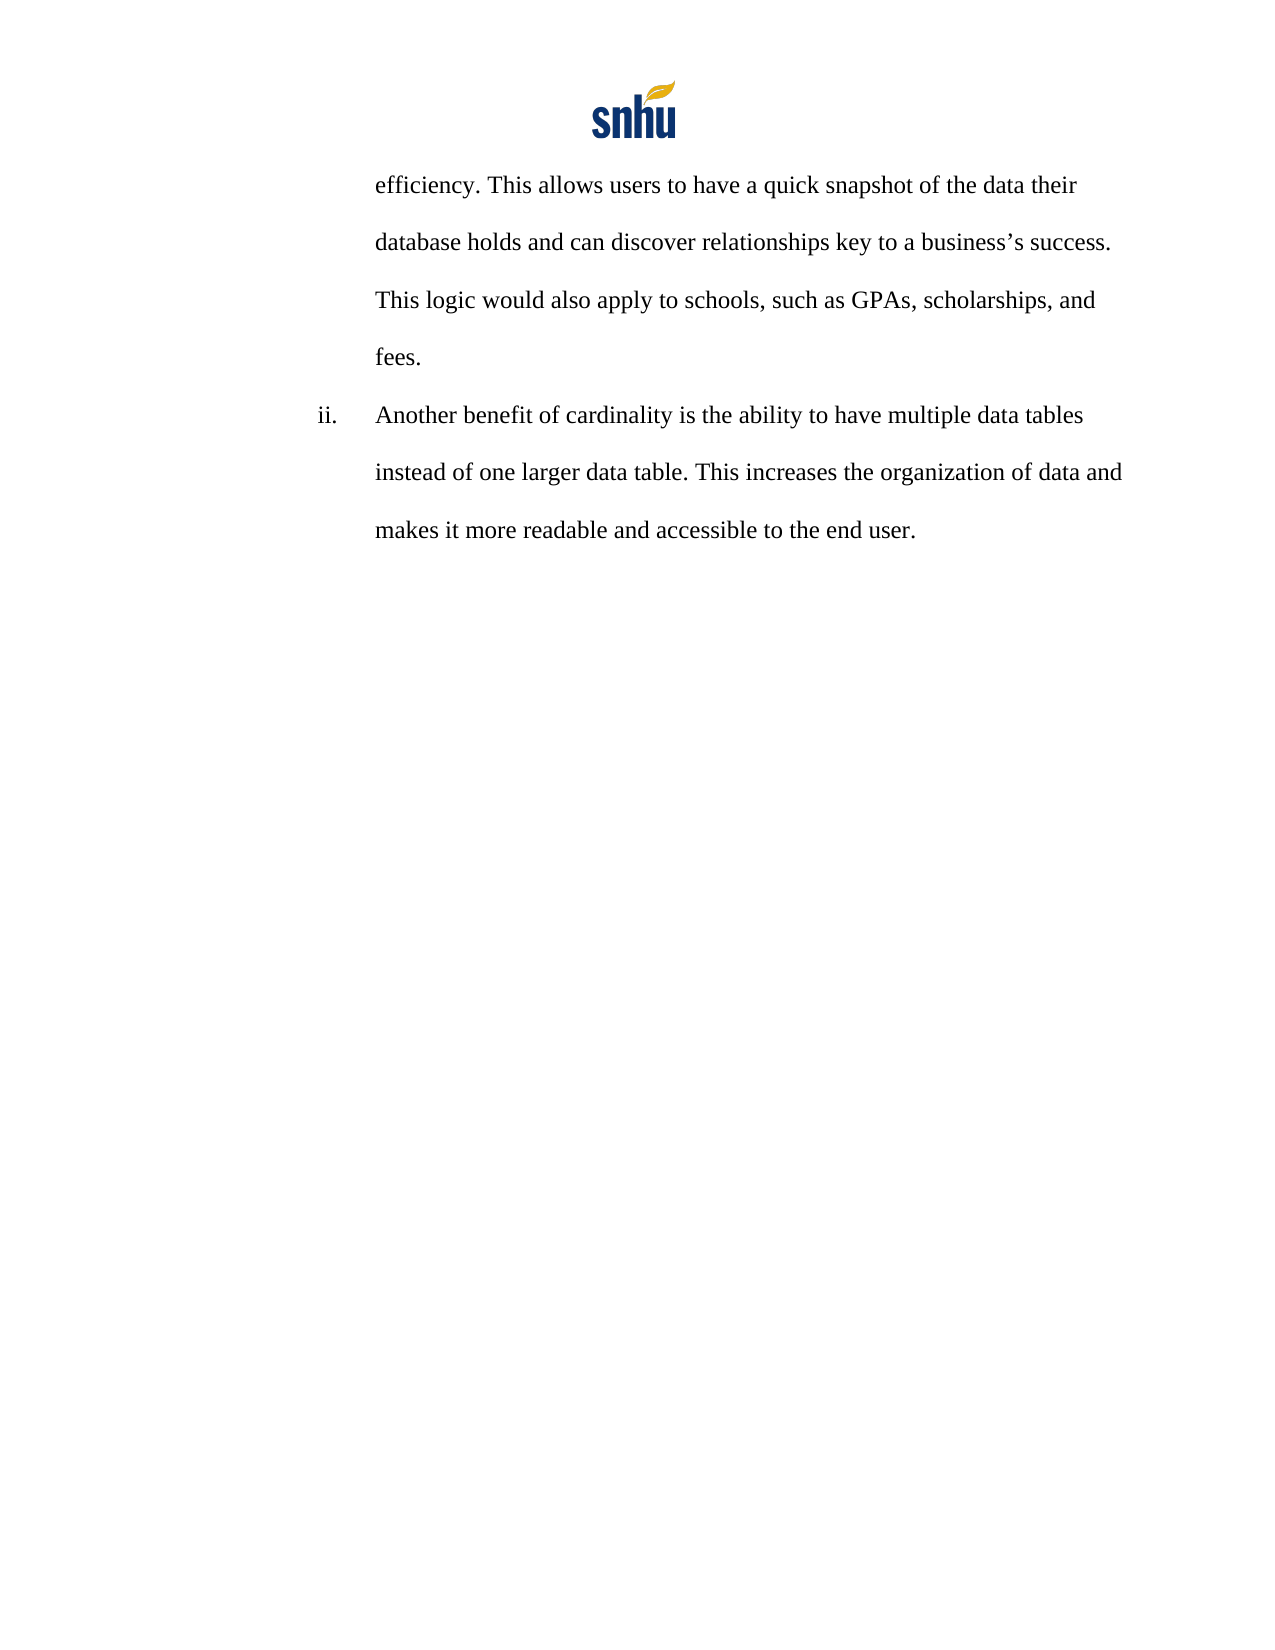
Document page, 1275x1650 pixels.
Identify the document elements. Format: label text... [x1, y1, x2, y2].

picture [573, 75, 702, 147]
list Another benefit of cardinality is the ability to have multiple data tables instead of one larger data table. This increases the organization of data and makes it more readable and accessible to the end user. [337, 400, 1125, 543]
